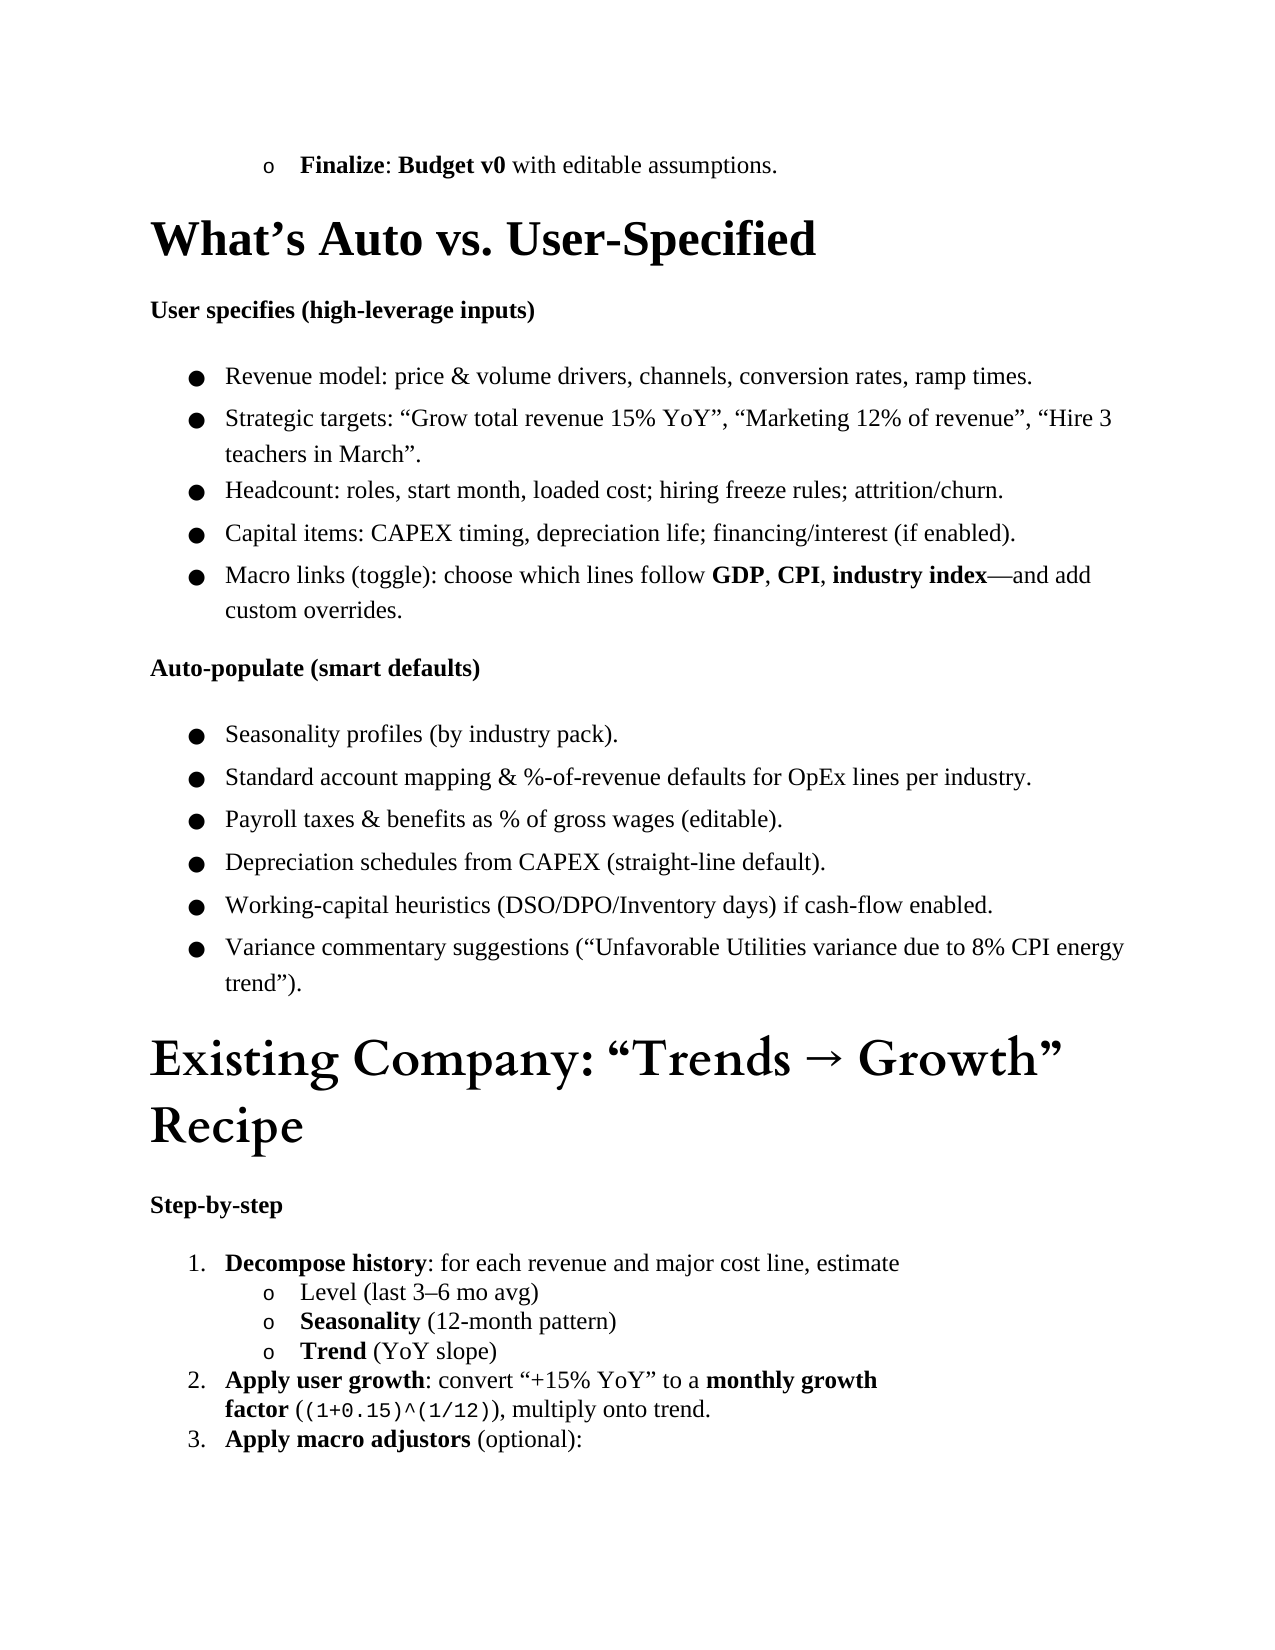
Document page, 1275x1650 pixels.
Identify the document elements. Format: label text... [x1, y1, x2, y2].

list Working-capital heuristics (DSO/DPO/Inventory days) if cash-flow enabled. [187, 882, 1125, 925]
list Decompose history: for each revenue and major cost line, estimate [187, 1248, 1125, 1277]
list Finalize: Budget v0 with editable assumptions. [262, 150, 1125, 179]
list Revenue model: price & volume drivers, channels, conversion rates, ramp times. [187, 353, 1125, 396]
list Strategic targets: “Grow total revenue 15% YoY”, “Marketing 12% of revenue”, “Hire 3 teachers in March”. [187, 396, 1125, 467]
list Trend (YoY slope) [262, 1336, 1125, 1366]
text Auto-populate (smart defaults) [150, 653, 1125, 682]
list Seasonality profiles (by industry pack). [187, 711, 1125, 754]
list Standard account mapping & %-of-revenue defaults for OpEx lines per industry. [187, 754, 1125, 797]
list Variance commentary suggestions (“Unfavorable Utilities variance due to 8% CPI energy trend”). [187, 925, 1125, 996]
list Apply macro adjustors (optional): [187, 1424, 1125, 1453]
text User specifies (high-leverage inputs) [150, 295, 1125, 324]
list Capital items: CAPEX timing, depreciation life; financing/interest (if enabled). [187, 510, 1125, 553]
list Level (last 3–6 mo avg) [262, 1277, 1125, 1306]
list Depreciation schedules from CAPEX (straight-line default). [187, 839, 1125, 882]
list Headcount: roles, start month, loaded cost; hiring freeze rules; attrition/churn. [187, 467, 1125, 510]
list Payroll taxes & benefits as % of gross wages (editable). [187, 797, 1125, 839]
list Macro links (toggle): choose which lines follow GDP, CPI, industry index—and add custom overrides. [187, 553, 1125, 624]
list Apply user growth: convert “+15% YoY” to a monthly growth factor ((1+0.15)^(1/12)), multiply onto trend. [187, 1366, 1125, 1424]
list Seasonality (12-month pattern) [262, 1306, 1125, 1336]
text Step-by-step [150, 1190, 1125, 1219]
text What’s Auto vs. User-Specified [150, 209, 1125, 266]
